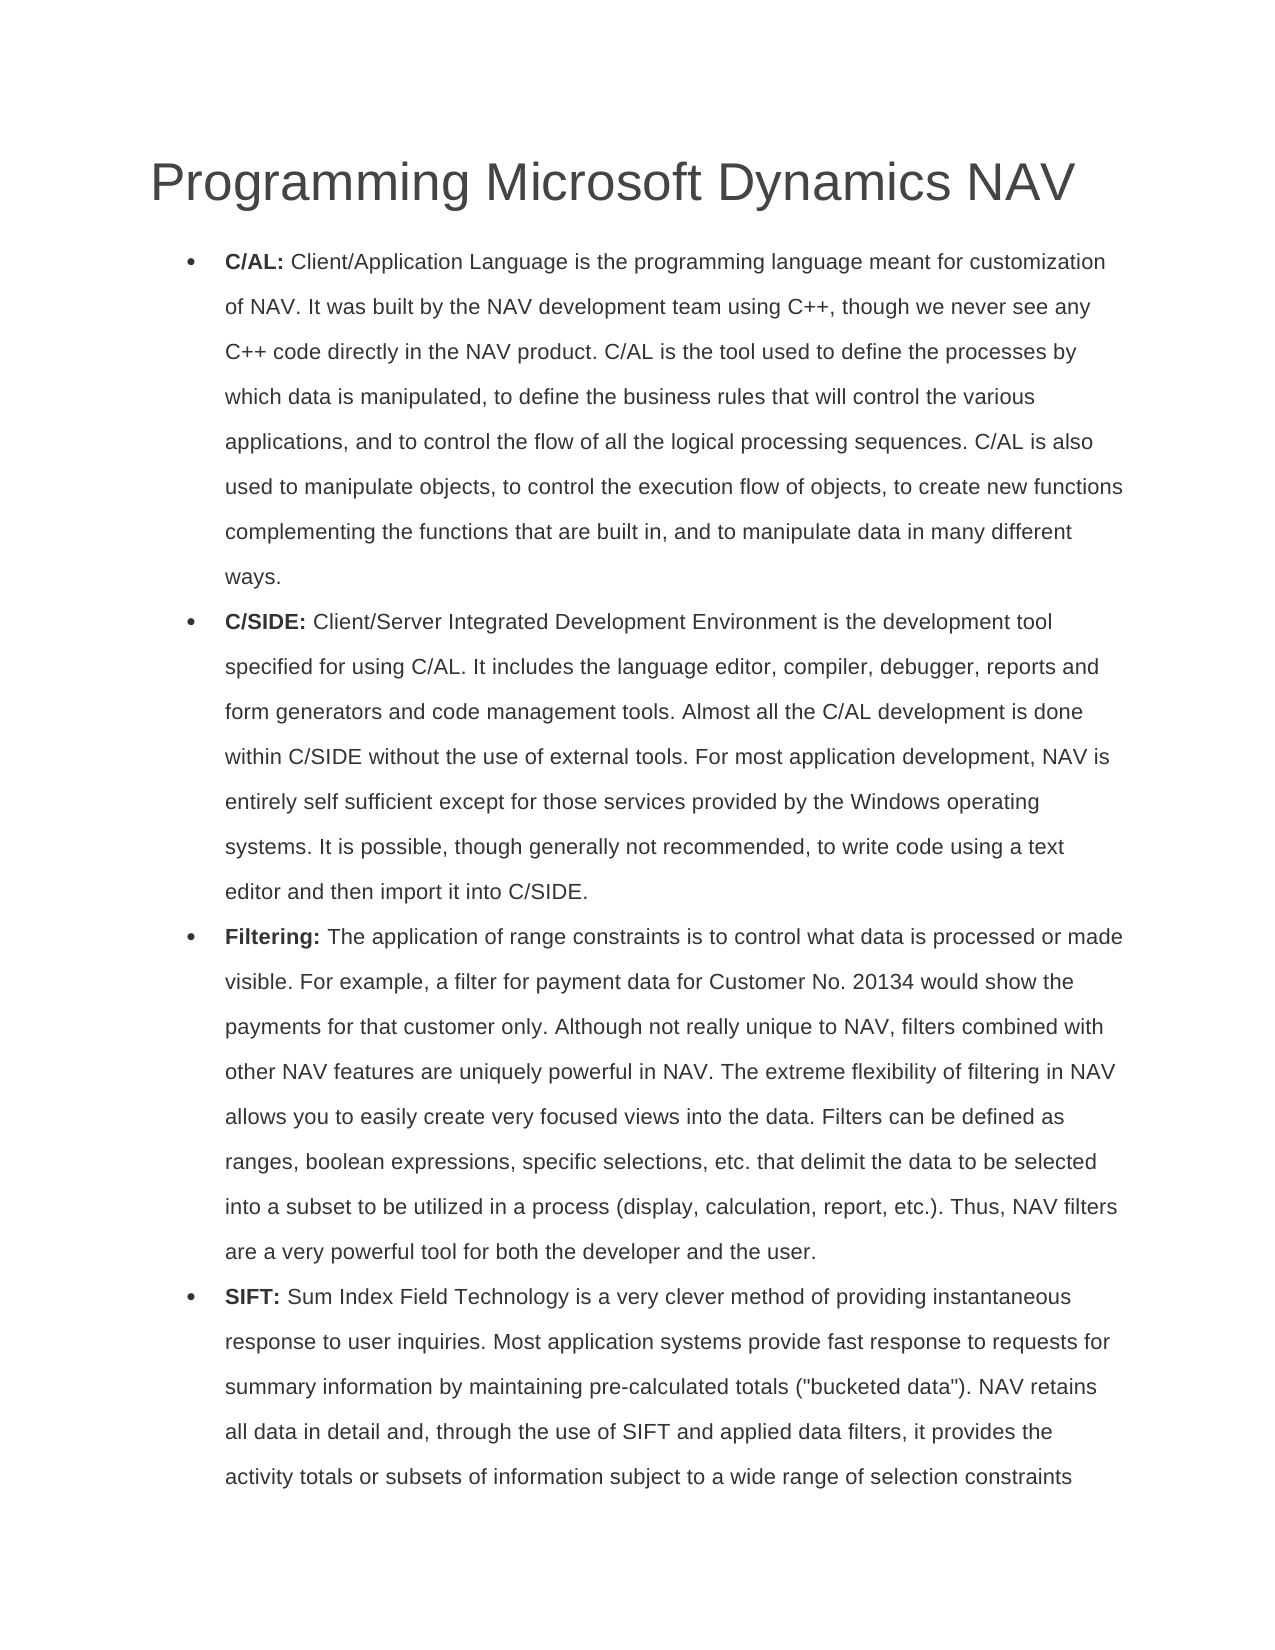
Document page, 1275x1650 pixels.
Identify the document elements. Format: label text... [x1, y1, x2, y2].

text Programming Microsoft Dynamics NAV [150, 150, 1125, 211]
list C/AL: Client/Application Language is the programming language meant for customization of NAV. It was built by the NAV development team using C++, though we never see any C++ code directly in the NAV product. C/AL is the tool used to define the processes by which data is manipulated, to define the business rules that will control the various applications, and to control the flow of all the logical processing sequences. C/AL is also used to manipulate objects, to control the execution flow of objects, to create new functions complementing the functions that are built in, and to manipulate data in many different ways. [187, 229, 1125, 589]
list C/SIDE: Client/Server Integrated Development Environment is the development tool specified for using C/AL. It includes the language editor, compiler, debugger, reports and form generators and code management tools. Almost all the C/AL development is done within C/SIDE without the use of external tools. For most application development, NAV is entirely self sufficient except for those services provided by the Windows operating systems. It is possible, though generally not recommended, to write code using a text editor and then import it into C/SIDE. [187, 589, 1125, 904]
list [187, 1264, 1125, 1489]
list Filtering: The application of range constraints is to control what data is processed or made visible. For example, a filter for payment data for Customer No. 20134 would show the payments for that customer only. Although not really unique to NAV, filters combined with other NAV features are uniquely powerful in NAV. The extreme flexibility of filtering in NAV allows you to easily create very focused views into the data. Filters can be defined as ranges, boolean expressions, specific selections, etc. that delimit the data to be selected into a subset to be utilized in a process (display, calculation, report, etc.). Thus, NAV filters are a very powerful tool for both the developer and the user. [187, 904, 1125, 1264]
